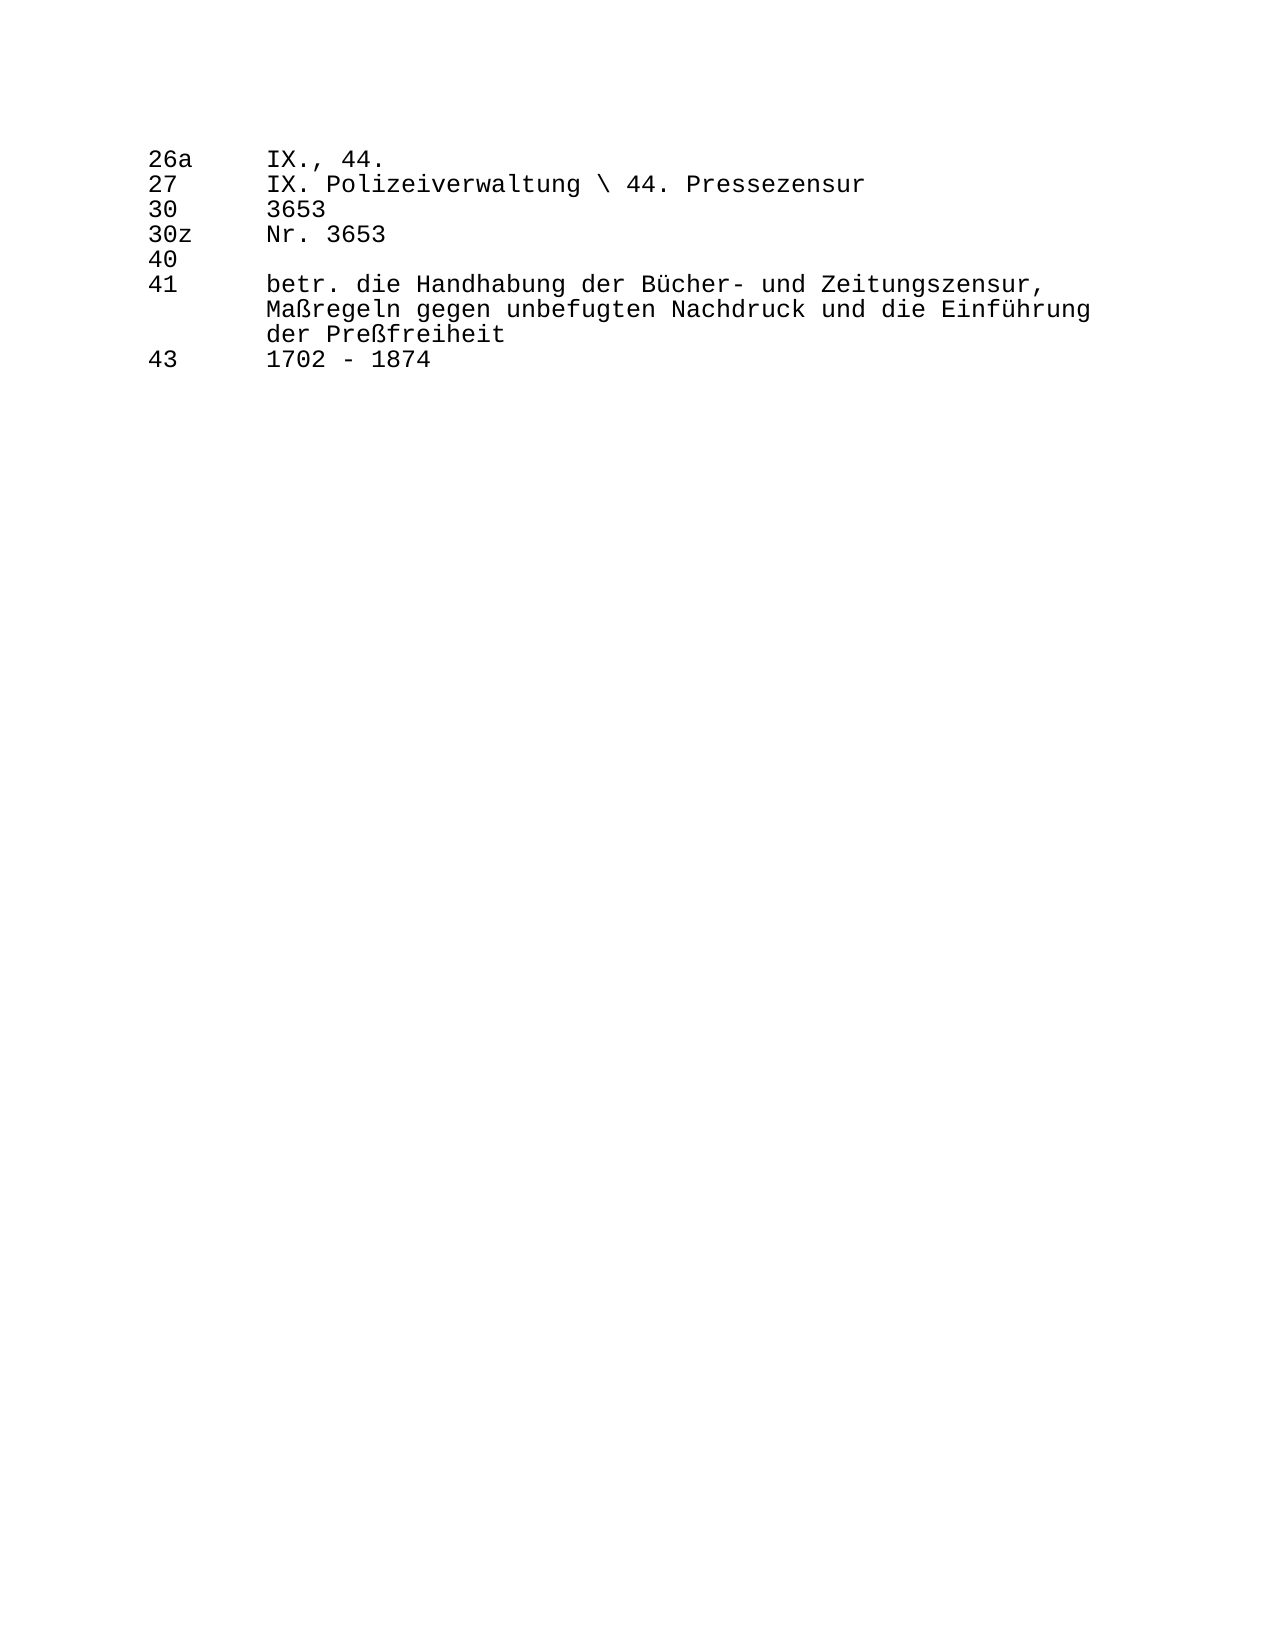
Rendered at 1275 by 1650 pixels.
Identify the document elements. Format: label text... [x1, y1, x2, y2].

text 26a IX., 44. [148, 148, 1127, 173]
text 30 3653 [148, 198, 1127, 223]
text 27 IX. Polizeiverwaltung \ 44. Pressezensur [148, 173, 1127, 198]
text 41 betr. die Handhabung der s[Bücher- und Zeitungszensur]s, Maßregeln gegen unbefugten s[Nachdruck]s und die Einführung der s[Preßfreiheit]s [148, 273, 1127, 348]
text 43 1702 - 1874 [148, 348, 1127, 373]
text 30z Nr. 3653 [148, 223, 1127, 248]
text 40 <-> [148, 248, 1127, 273]
